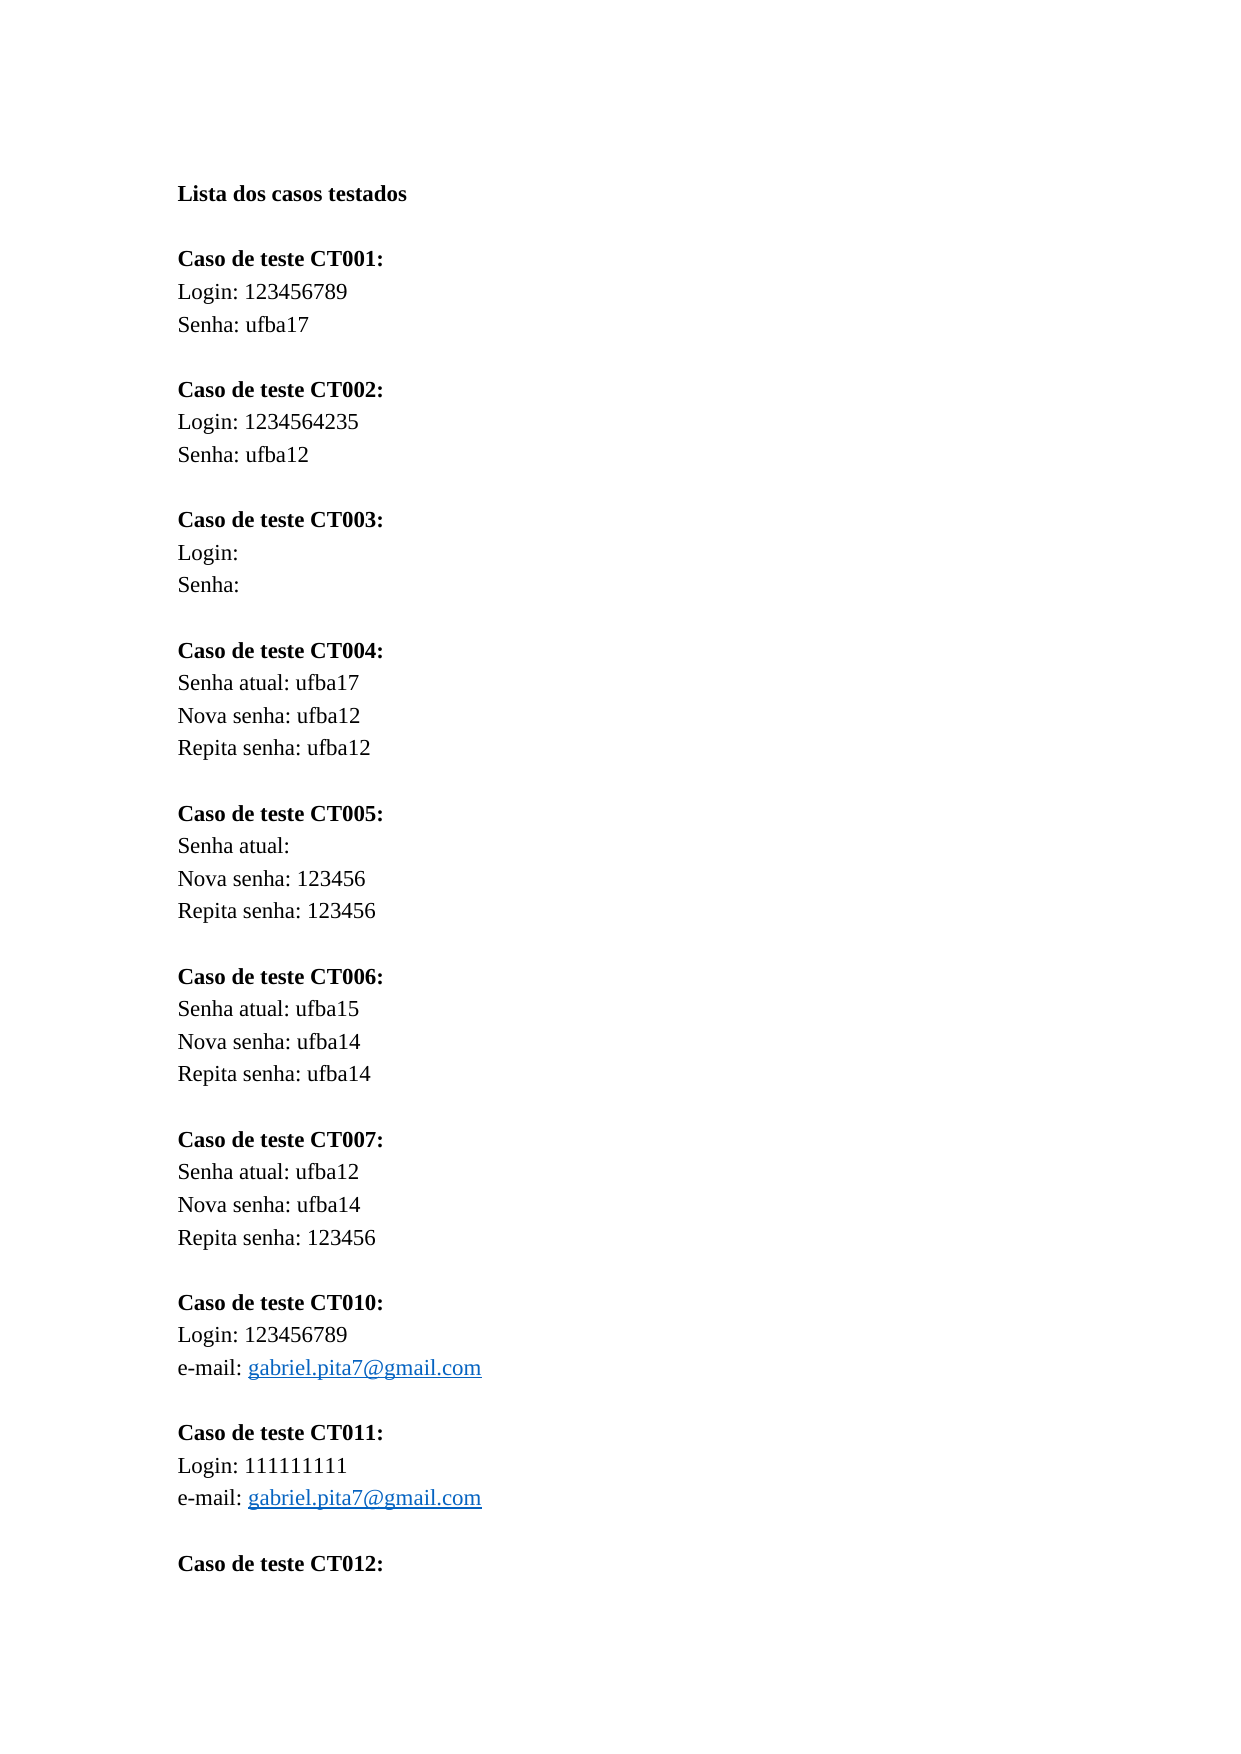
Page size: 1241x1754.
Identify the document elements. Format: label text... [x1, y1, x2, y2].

text Senha atual: ufba12 [177, 1158, 1063, 1185]
text Login: 123456789 [177, 278, 1063, 304]
text Senha: ufba12 [177, 441, 1063, 467]
text Caso de teste CT011: [177, 1419, 1063, 1446]
text Caso de teste CT004: [177, 637, 1063, 663]
text Nova senha: ufba14 [177, 1028, 1063, 1054]
text Caso de teste CT002: [177, 376, 1063, 402]
text Repita senha: 123456 [177, 897, 1063, 924]
text Nova senha: ufba12 [177, 702, 1063, 728]
text Login: 111111111 [177, 1452, 1063, 1478]
text Senha: [177, 571, 1063, 598]
text Repita senha: 123456 [177, 1223, 1063, 1250]
text Login: [177, 539, 1063, 565]
text Senha atual: [177, 832, 1063, 859]
text Caso de teste CT007: [177, 1126, 1063, 1152]
text Senha atual: ufba17 [177, 669, 1063, 696]
text Caso de teste CT012: [177, 1549, 1063, 1576]
text Login: 1234564235 [177, 408, 1063, 435]
text Repita senha: ufba12 [177, 734, 1063, 761]
text Lista dos casos testados [177, 180, 1063, 207]
text e-mail: gabriel.pita7@gmail.com [177, 1354, 1063, 1380]
text Nova senha: 123456 [177, 865, 1063, 891]
text Repita senha: ufba14 [177, 1061, 1063, 1087]
text Login: 123456789 [177, 1321, 1063, 1348]
text Nova senha: ufba14 [177, 1191, 1063, 1217]
text Senha atual: ufba15 [177, 995, 1063, 1022]
text Caso de teste CT003: [177, 506, 1063, 533]
text Caso de teste CT010: [177, 1289, 1063, 1315]
text Caso de teste CT005: [177, 800, 1063, 826]
text e-mail: gabriel.pita7@gmail.com [177, 1484, 1063, 1511]
text Caso de teste CT006: [177, 963, 1063, 989]
text Senha: ufba17 [177, 311, 1063, 337]
text Caso de teste CT001: [177, 245, 1063, 272]
